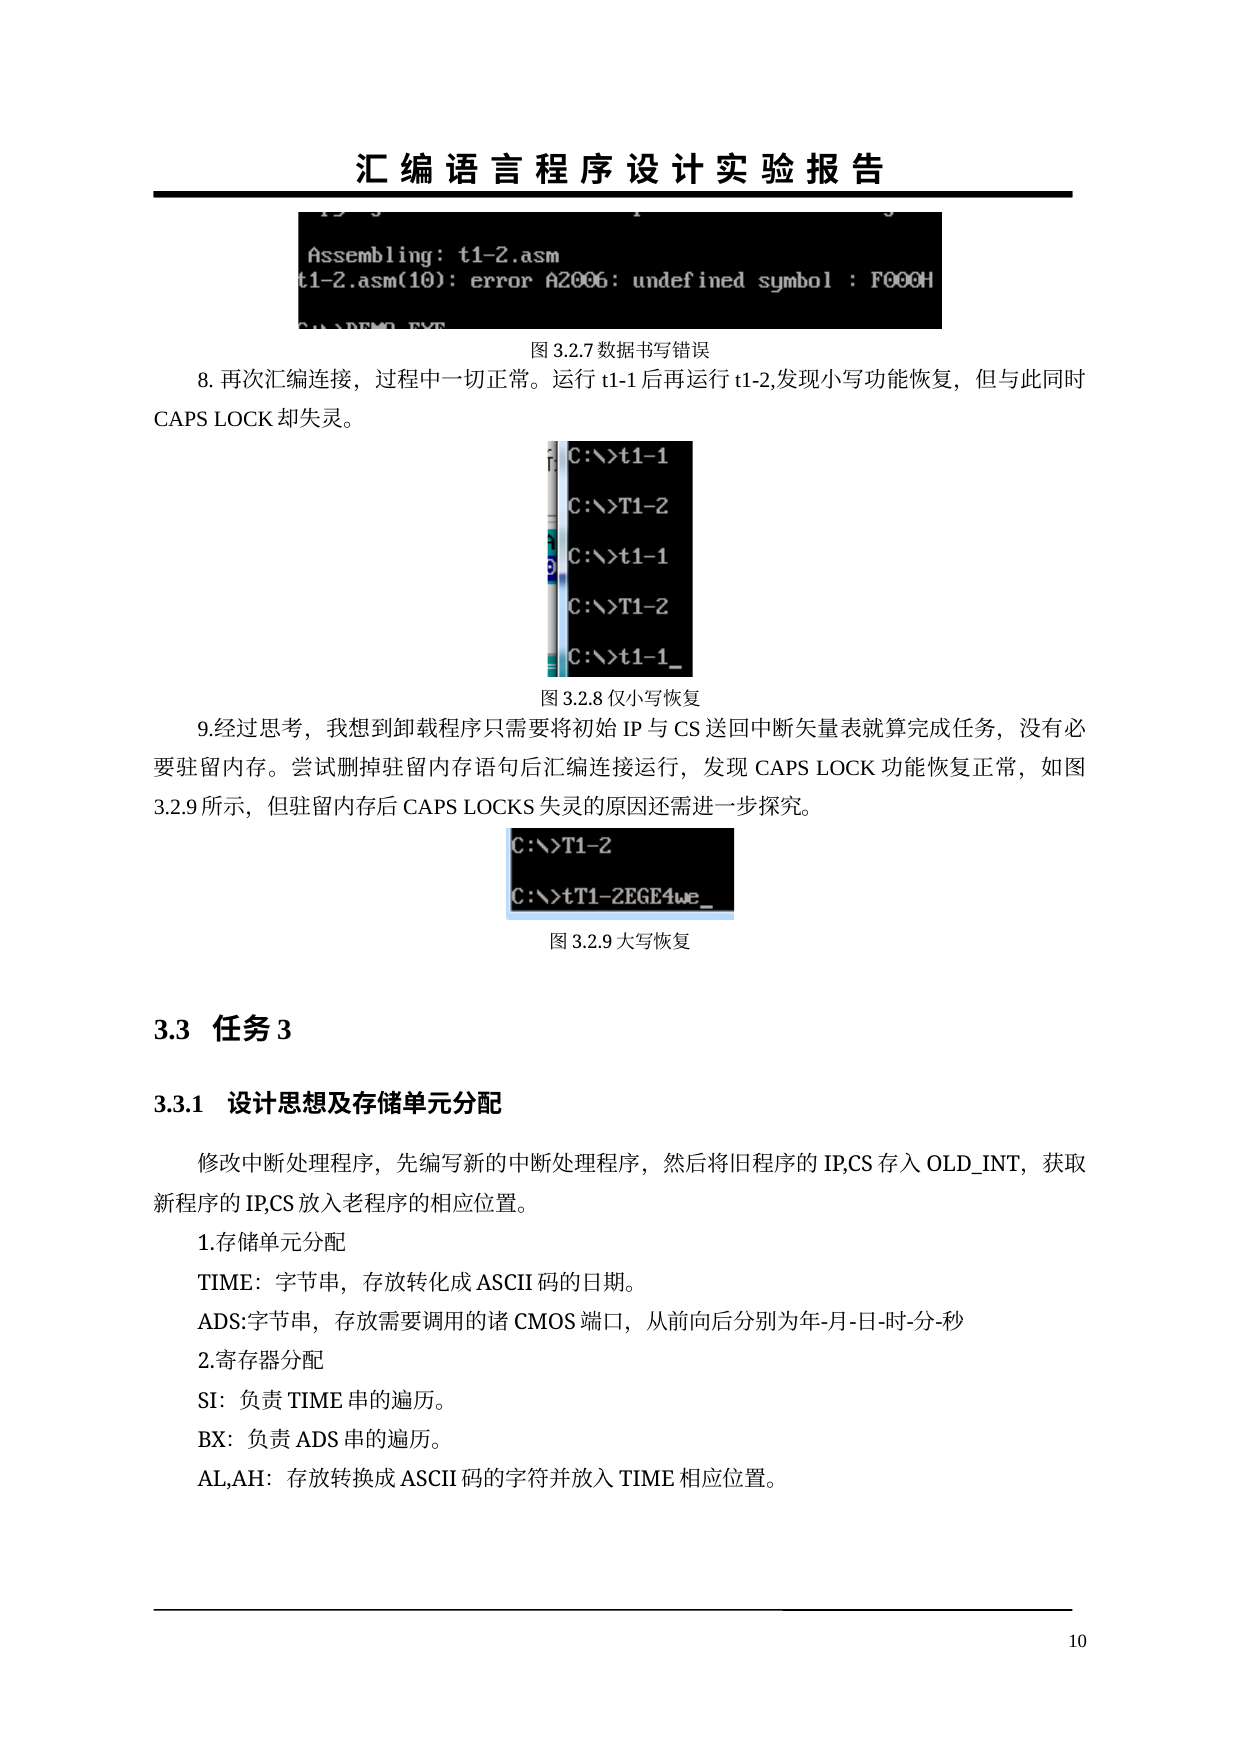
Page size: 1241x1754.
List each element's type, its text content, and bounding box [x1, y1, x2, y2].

picture [506, 828, 735, 920]
text BX：负责ADS串的遍历。 [153, 1422, 1087, 1454]
picture [298, 212, 942, 329]
text 图3.2.9大写恢复 [153, 927, 1087, 954]
subtitle 设计思想及存储单元分配 [153, 1084, 1087, 1120]
text ADS:字节串，存放需要调用的诸CMOS端口，从前向后分别为年-月-日-时-分-秒 [153, 1304, 1087, 1336]
text SI：负责TIME串的遍历。 [153, 1383, 1087, 1414]
picture [547, 441, 693, 677]
text 2.寄存器分配 [153, 1343, 1087, 1375]
text AL,AH：存放转换成ASCII码的字符并放入TIME相应位置。 [153, 1462, 1087, 1493]
text 修改中断处理程序，先编写新的中断处理程序，然后将旧程序的IP,CS存入OLD_INT，获取新程序的IP,CS放入老程序的相应位置。 [153, 1147, 1087, 1218]
text 9.经过思考，我想到卸载程序只需要将初始IP与CS送回中断矢量表就算完成任务，没有必要驻留内存。尝试删掉驻留内存语句后汇编连接运行，发现CAPS LOCK功能恢复正常，如图3.2.9所示，但驻留内存后CAPS LOCKS失灵的原因还需进一步探究。 [153, 711, 1087, 821]
text 8. 再次汇编连接，过程中一切正常。运行t1-1后再运行t1-2,发现小写功能恢复，但与此同时CAPS LOCK却失灵。 [153, 362, 1087, 433]
text 1.存储单元分配 [153, 1225, 1087, 1257]
text TIME：字节串，存放转化成ASCII码的日期。 [153, 1265, 1087, 1296]
text 图3.2.8仅小写恢复 [153, 684, 1087, 711]
text 图3.2.7数据书写错误 [153, 335, 1087, 362]
subtitle 任务3 [153, 1006, 1087, 1048]
